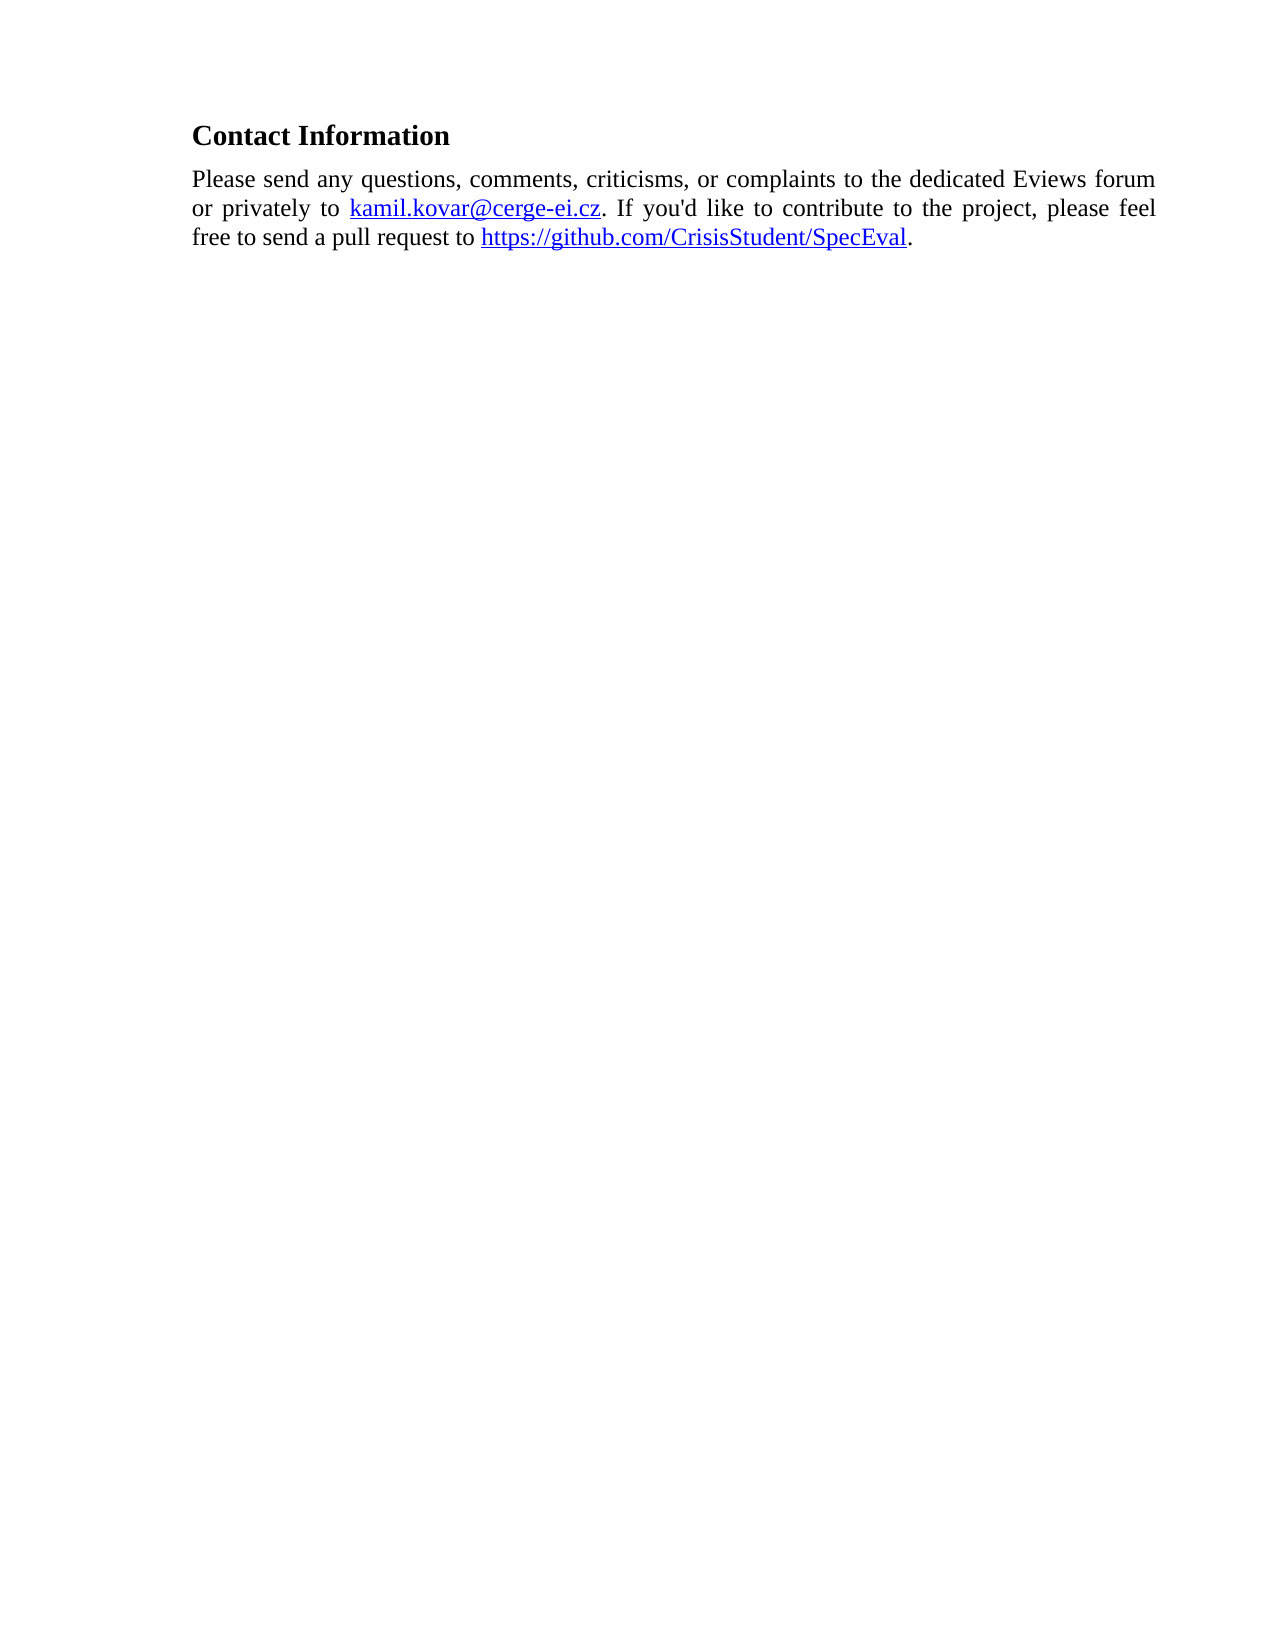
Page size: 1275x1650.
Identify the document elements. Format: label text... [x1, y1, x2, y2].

text Please send any questions, comments, criticisms, or complaints to the dedicated Eviews forum or privately to kamil.kovar@cerge-ei.cz. If you'd like to contribute to the project, please feel free to send a pull request to https://github.com/CrisisStudent/SpecEval. [192, 164, 1157, 250]
subtitle Contact Information [192, 118, 1157, 152]
